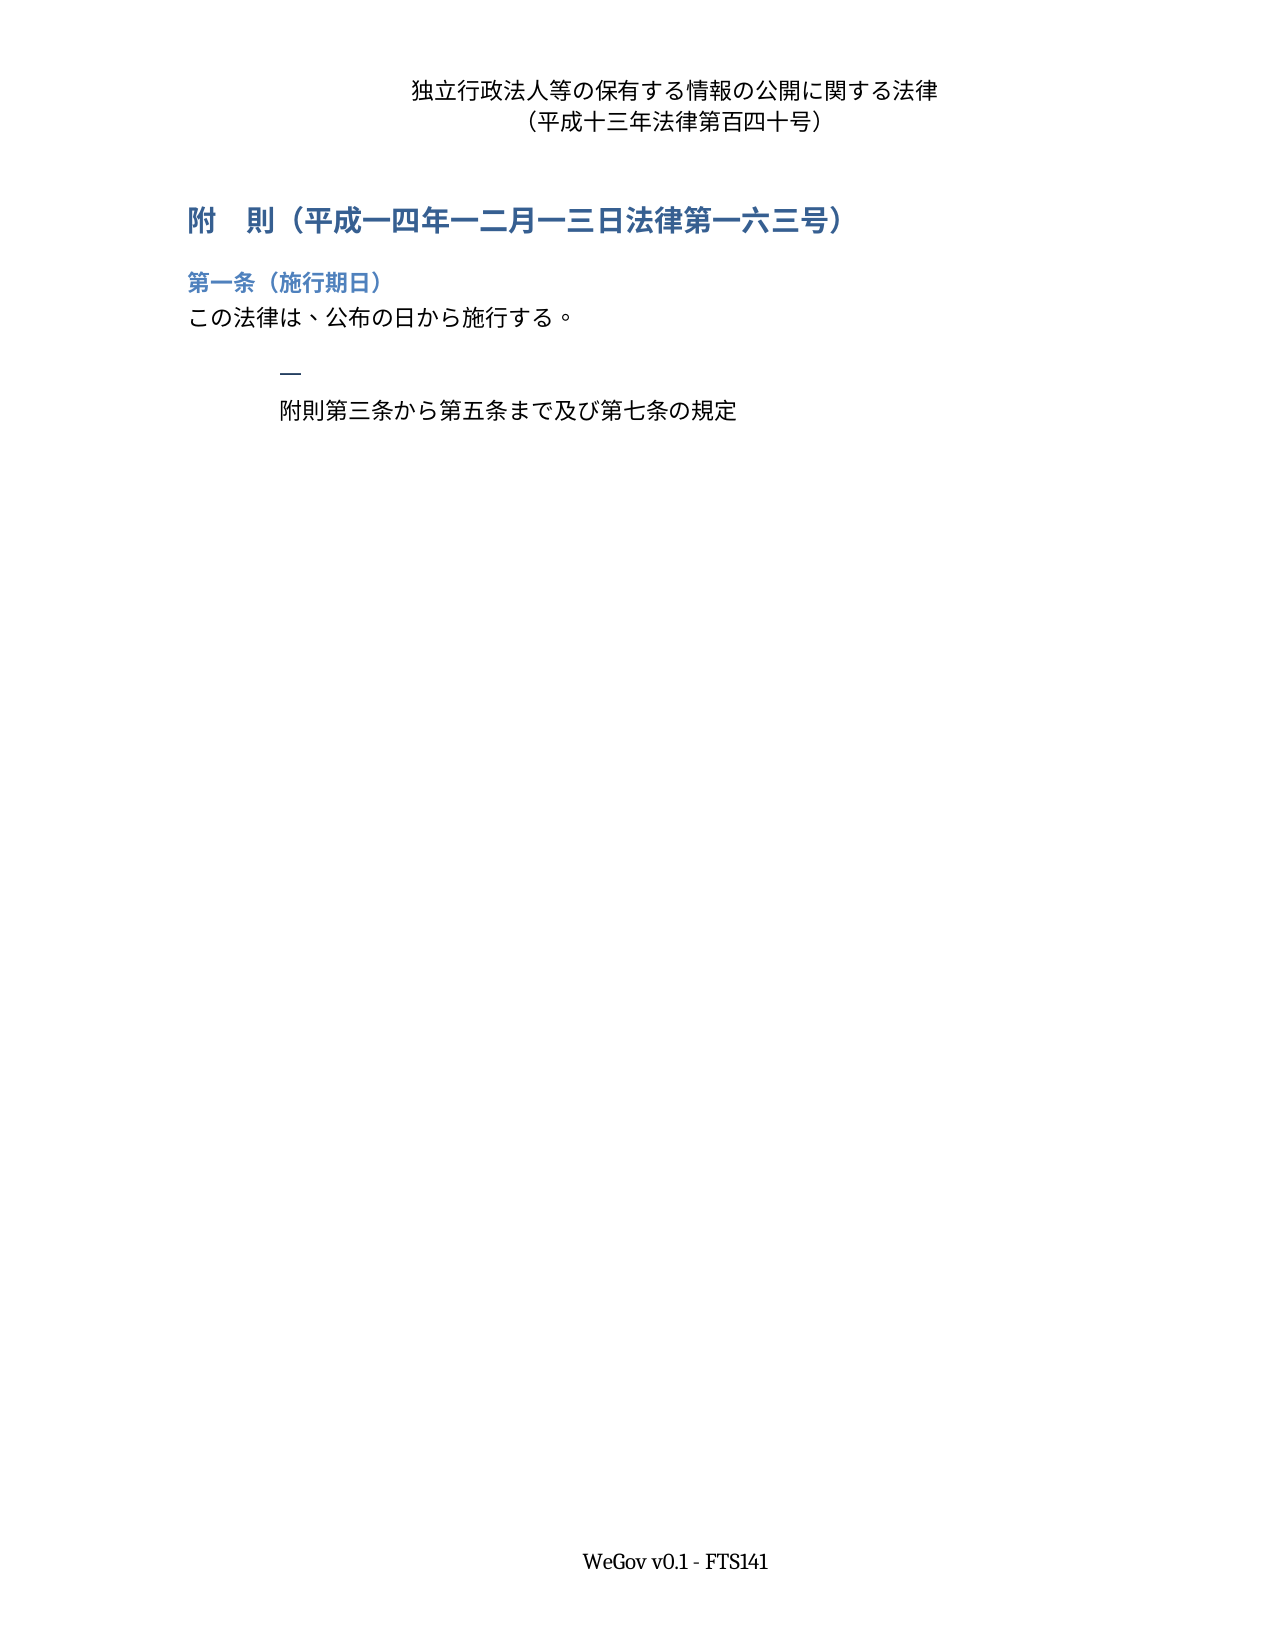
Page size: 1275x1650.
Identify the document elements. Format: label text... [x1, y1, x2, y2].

subtitle 一 [279, 359, 1087, 390]
subtitle 附 則（平成一四年一二月一三日法律第一六三号） [187, 200, 1087, 240]
text 附則第三条から第五条まで及び第七条の規定 [279, 395, 1087, 426]
text この法律は、公布の日から施行する。 [187, 302, 1087, 334]
subtitle 第一条（施行期日） [187, 266, 1087, 298]
